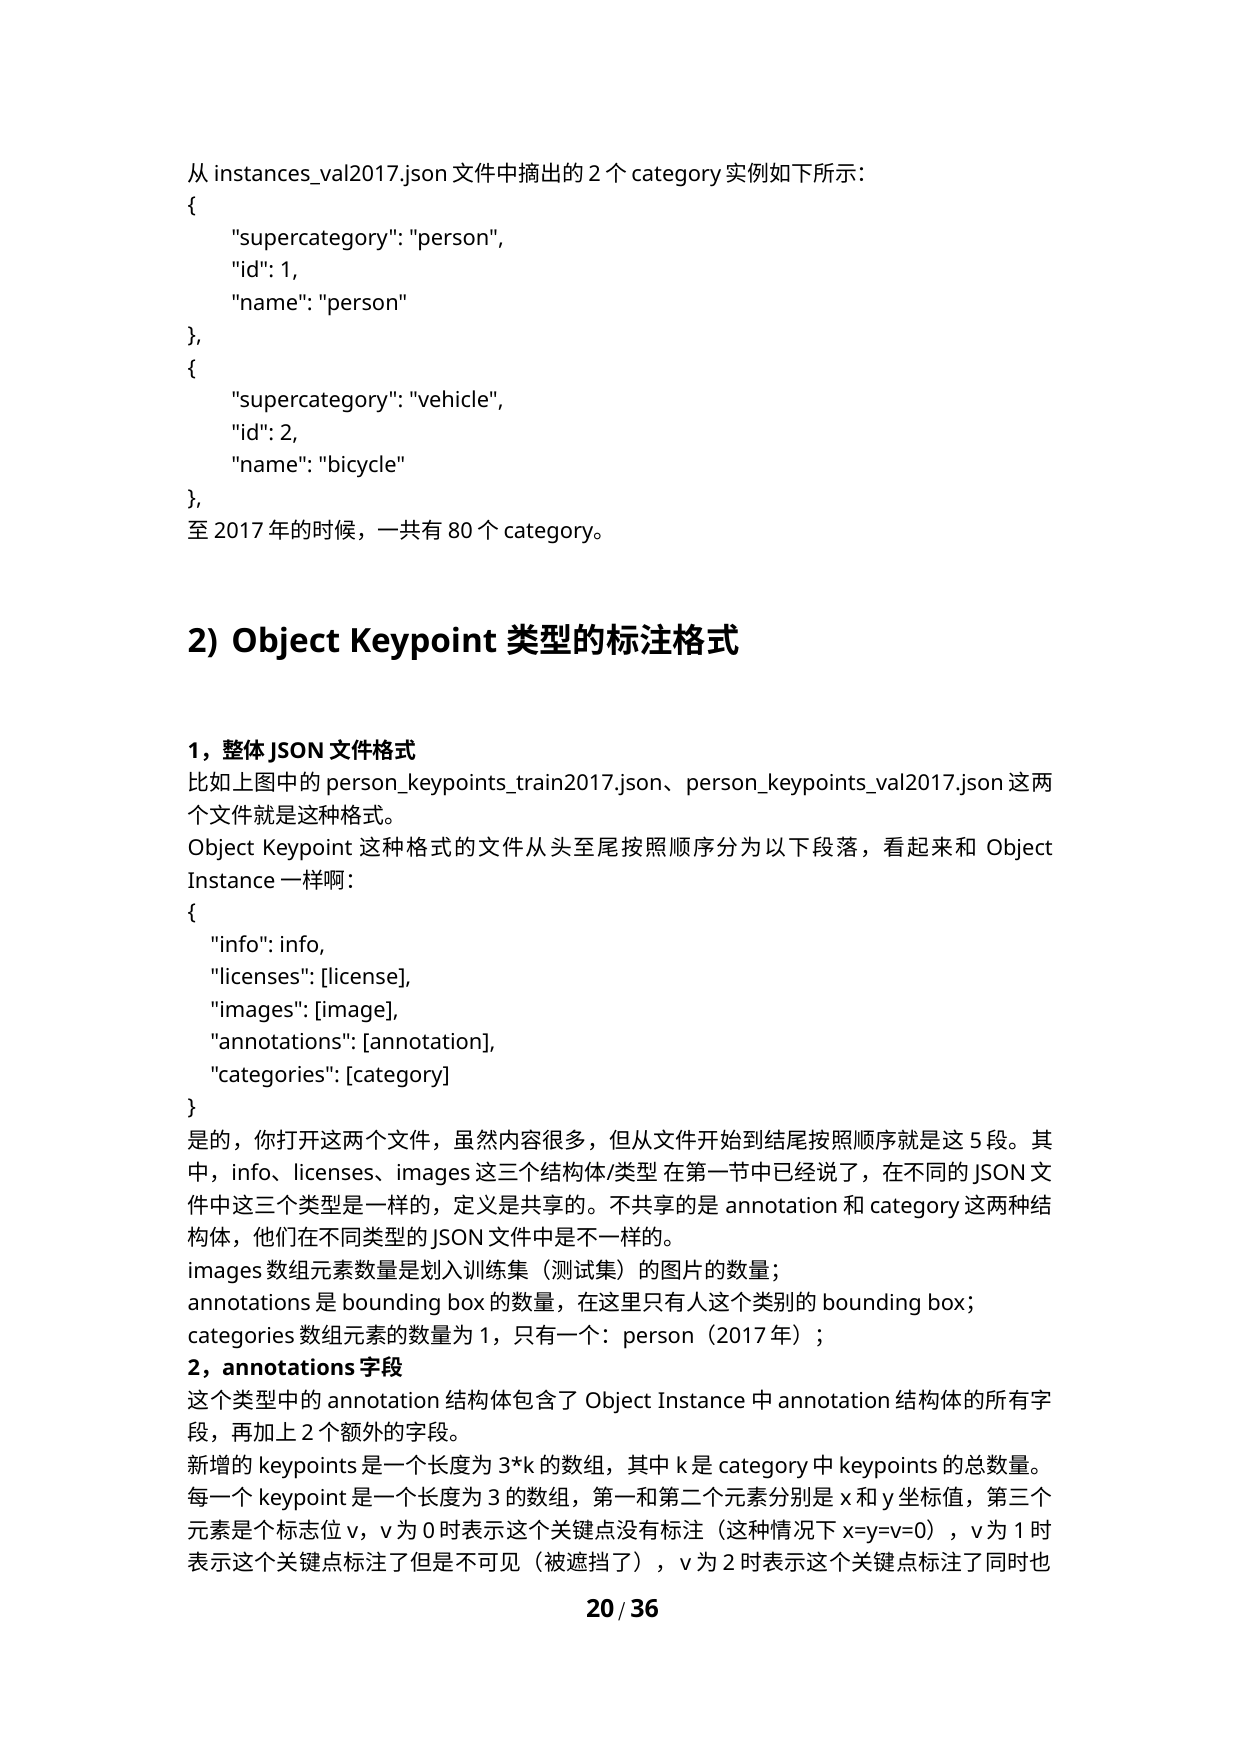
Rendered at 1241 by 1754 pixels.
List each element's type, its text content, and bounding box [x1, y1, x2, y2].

text "id": 1, [187, 253, 1053, 286]
text 比如上图中的person_keypoints_train2017.json、person_keypoints_val2017.json这两个文件就是这种格式。 [187, 765, 1053, 830]
text } [187, 1090, 1053, 1122]
subtitle Object Keypoint 类型的标注格式 [187, 605, 1053, 670]
text "name": "person" [187, 286, 1053, 318]
text categories数组元素的数量为1，只有一个：person（2017年）； [187, 1317, 1053, 1350]
text }, [187, 318, 1053, 351]
text 是的，你打开这两个文件，虽然内容很多，但从文件开始到结尾按照顺序就是这5段。其中，info、licenses、images这三个结构体/类型 在第一节中已经说了，在不同的JSON文件中这三个类型是一样的，定义是共享的。不共享的是annotation和category这两种结构体，他们在不同类型的JSON文件中是不一样的。 [187, 1122, 1053, 1252]
text "categories": [category] [187, 1057, 1053, 1090]
text Object Keypoint这种格式的文件从头至尾按照顺序分为以下段落，看起来和Object Instance一样啊： [187, 830, 1053, 895]
text 2，annotations字段 [187, 1350, 1053, 1382]
text "annotations": [annotation], [187, 1025, 1053, 1057]
text { [187, 188, 1053, 221]
text 这个类型中的annotation结构体包含了Object Instance中annotation结构体的所有字段，再加上2个额外的字段。 [187, 1382, 1053, 1447]
text }, [187, 481, 1053, 513]
text 从instances_val2017.json文件中摘出的2个category实例如下所示： [187, 156, 1053, 188]
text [187, 1447, 1053, 1577]
text 1，整体JSON文件格式 [187, 732, 1053, 765]
text "id": 2, [187, 416, 1053, 448]
text "name": "bicycle" [187, 448, 1053, 481]
text "supercategory": "person", [187, 221, 1053, 253]
text { [187, 351, 1053, 383]
text "supercategory": "vehicle", [187, 383, 1053, 416]
text "images": [image], [187, 992, 1053, 1025]
text images数组元素数量是划入训练集（测试集）的图片的数量； [187, 1252, 1053, 1285]
text "info": info, [187, 927, 1053, 960]
text annotations是bounding box的数量，在这里只有人这个类别的bounding box； [187, 1285, 1053, 1317]
text "licenses": [license], [187, 960, 1053, 992]
text 至2017年的时候，一共有80个category。 [187, 513, 1053, 546]
text { [187, 895, 1053, 927]
